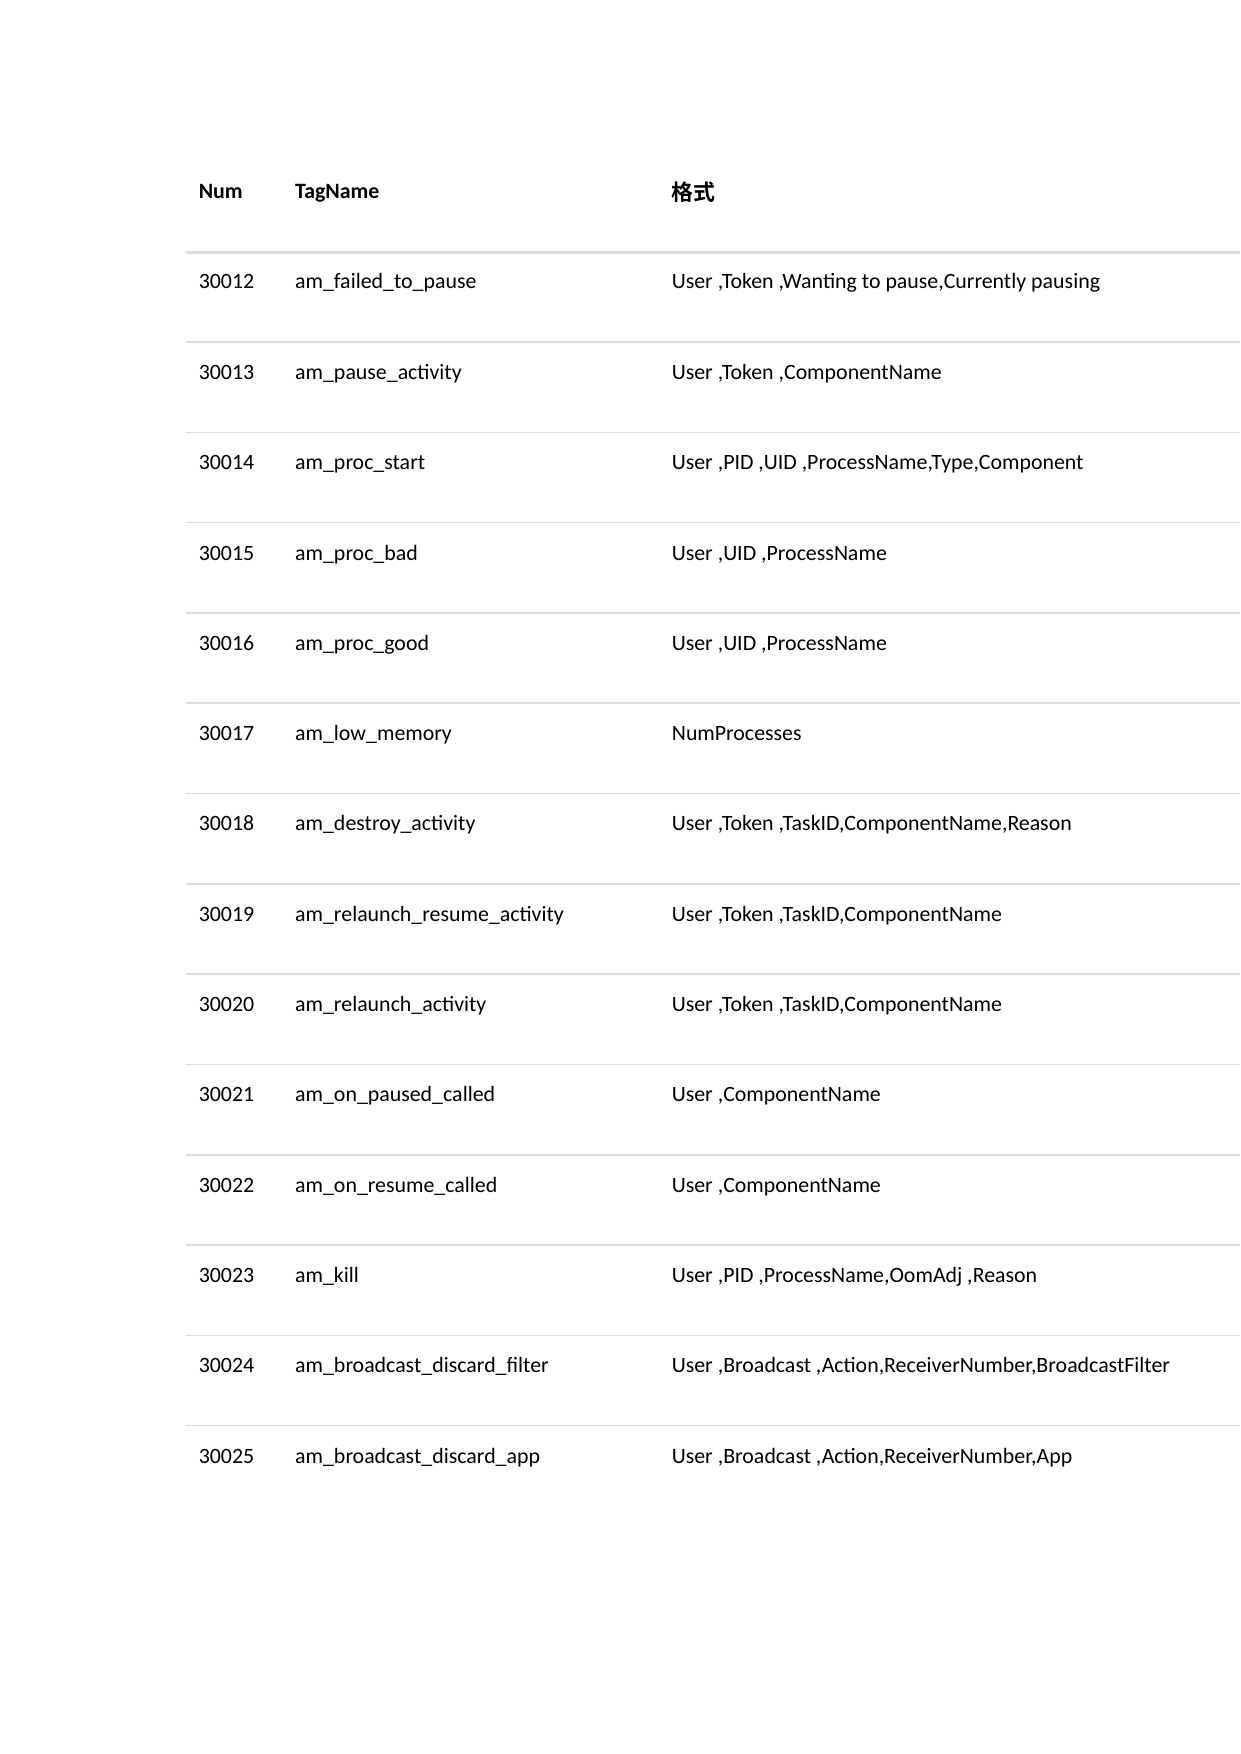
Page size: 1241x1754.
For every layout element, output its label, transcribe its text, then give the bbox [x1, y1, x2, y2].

table_cell am_on_resume_called [283, 1156, 659, 1244]
table_cell User ,UID ,ProcessName [659, 523, 1240, 612]
table_cell 30023 [186, 1246, 282, 1334]
table_cell am_destroy_activity [283, 794, 659, 883]
table_cell User ,Token ,TaskID,ComponentName,Reason [659, 794, 1240, 883]
table_cell User ,ComponentName [659, 1065, 1240, 1154]
table_cell User ,Token ,Wanting to pause,Currently pausing [659, 254, 1240, 341]
table_cell 30019 [186, 885, 282, 973]
table_cell am_proc_start [283, 433, 659, 522]
table_cell User ,Token ,TaskID,ComponentName [659, 885, 1240, 973]
table_cell 30013 [186, 343, 282, 431]
table_header 格式 [659, 162, 1240, 251]
table_cell NumProcesses [659, 704, 1240, 793]
table_cell User ,Broadcast ,Action,ReceiverNumber,App [659, 1426, 1240, 1515]
table_cell 30012 [186, 254, 282, 341]
table_cell User ,UID ,ProcessName [659, 614, 1240, 702]
table_cell am_broadcast_discard_filter [283, 1336, 659, 1425]
table_cell 30021 [186, 1065, 282, 1154]
table_cell am_broadcast_discard_app [283, 1426, 659, 1515]
table_cell am_kill [283, 1246, 659, 1334]
table_cell 30014 [186, 433, 282, 522]
table_cell am_failed_to_pause [283, 254, 659, 341]
table_cell User ,Token ,ComponentName [659, 343, 1240, 431]
table_cell User ,PID ,UID ,ProcessName,Type,Component [659, 433, 1240, 522]
table_cell am_on_paused_called [283, 1065, 659, 1154]
table_cell 30020 [186, 975, 282, 1063]
table_cell 30022 [186, 1156, 282, 1244]
table_cell 30016 [186, 614, 282, 702]
table_cell 30024 [186, 1336, 282, 1425]
table_cell am_relaunch_activity [283, 975, 659, 1063]
table_cell User ,ComponentName [659, 1156, 1240, 1244]
table_cell 30018 [186, 794, 282, 883]
table_cell 30025 [186, 1426, 282, 1515]
table_cell User ,PID ,ProcessName,OomAdj ,Reason [659, 1246, 1240, 1334]
table_cell am_pause_activity [283, 343, 659, 431]
table_cell am_relaunch_resume_activity [283, 885, 659, 973]
table_cell am_proc_good [283, 614, 659, 702]
table_header TagName [283, 162, 659, 251]
table_cell 30017 [186, 704, 282, 793]
table_header Num [186, 162, 282, 251]
table_cell 30015 [186, 523, 282, 612]
table_cell User ,Token ,TaskID,ComponentName [659, 975, 1240, 1063]
table_cell am_low_memory [283, 704, 659, 793]
table_cell am_proc_bad [283, 523, 659, 612]
table_cell User ,Broadcast ,Action,ReceiverNumber,BroadcastFilter [659, 1336, 1240, 1425]
